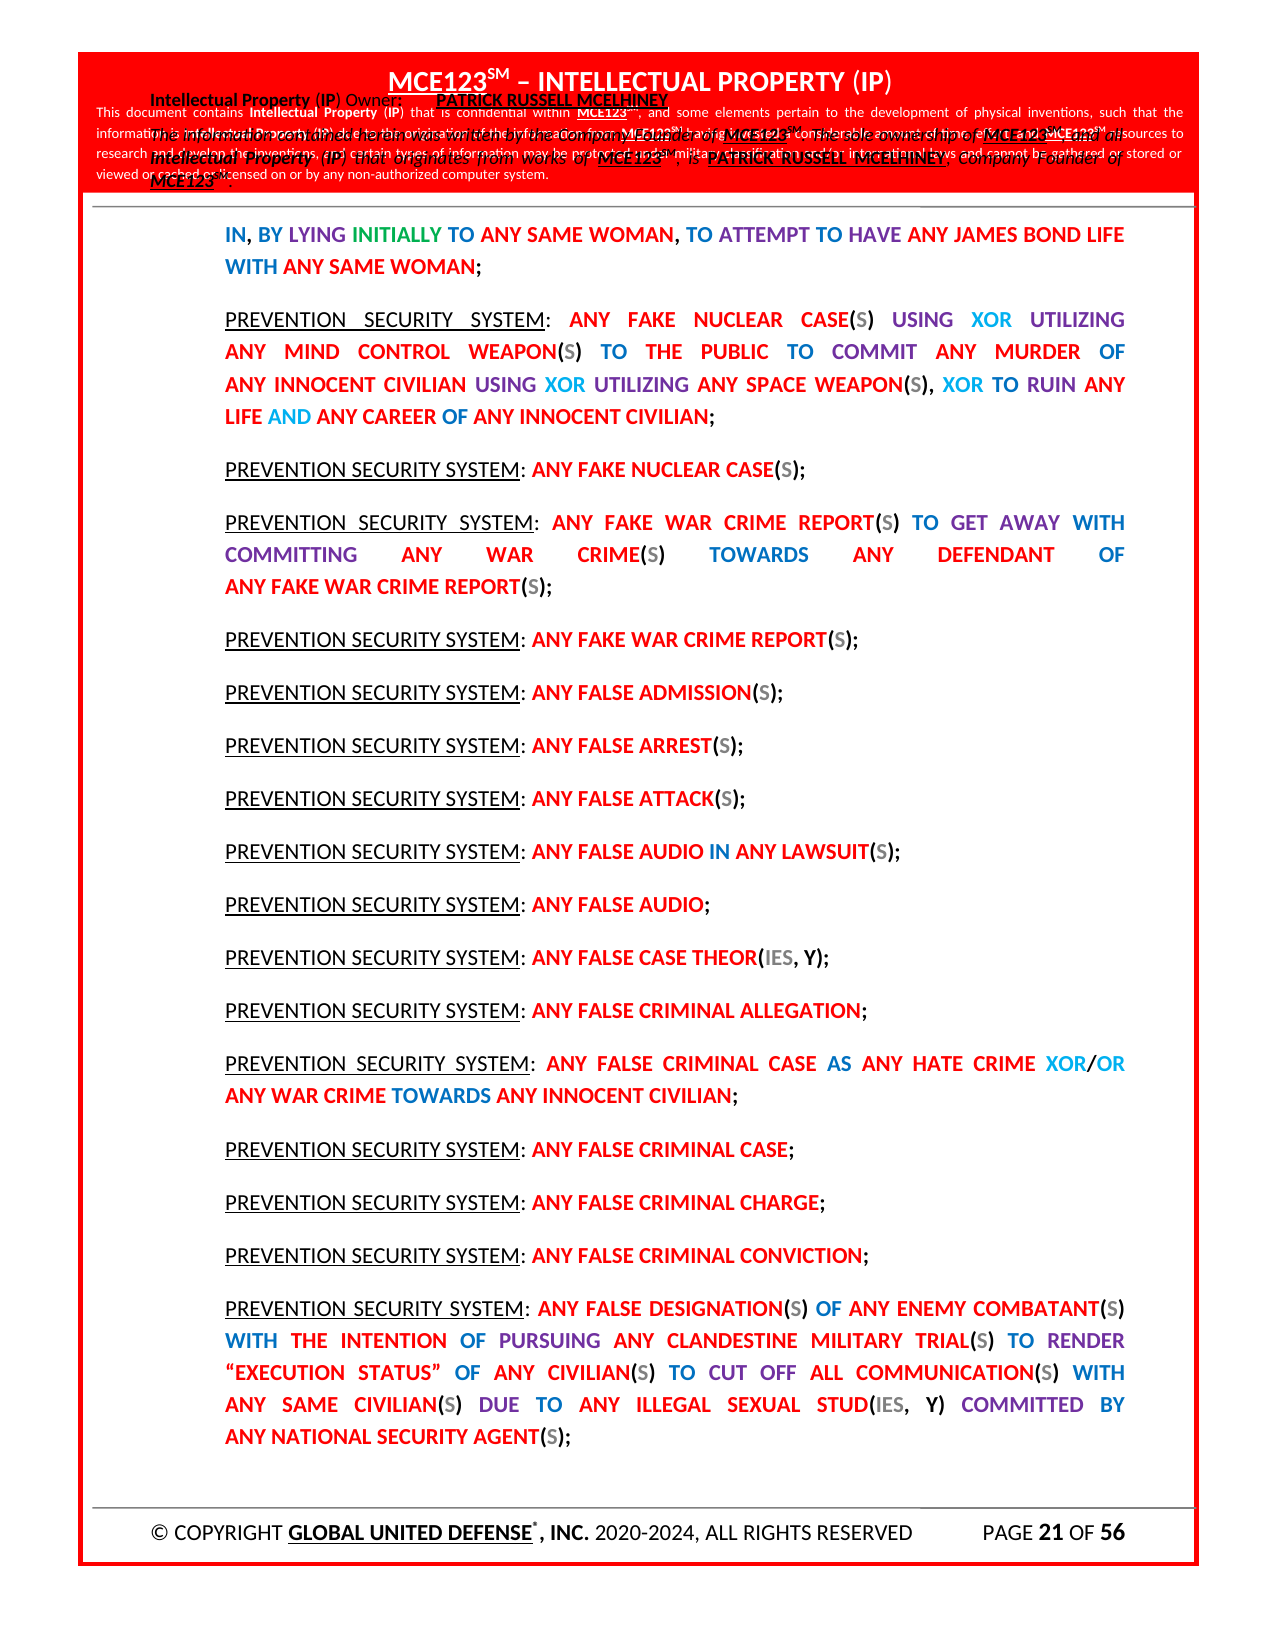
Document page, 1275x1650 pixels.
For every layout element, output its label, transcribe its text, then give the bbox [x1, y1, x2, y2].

text PREVENTION SECURITY SYSTEM: ANY FALSE CRIMINAL CONVICTION; [225, 1241, 1125, 1269]
text PREVENTION SECURITY SYSTEM: ANY FALSE CASE THEOR(IES, Y); [225, 943, 1125, 971]
text PREVENTION SECURITY SYSTEM: ANY FAKE NUCLEAR CASE(S); [225, 455, 1125, 483]
text PREVENTION SECURITY SYSTEM: ANY FAKE WAR CRIME REPORT(S); [225, 625, 1125, 653]
text PREVENTION SECURITY SYSTEM: ANY FALSE ATTACK(S); [225, 784, 1125, 812]
text PREVENTION SECURITY SYSTEM: ANY FALSE CRIMINAL CASE; [225, 1135, 1125, 1163]
text PREVENTION SECURITY SYSTEM: ANY FALSE ARREST(S); [225, 731, 1125, 759]
text PREVENTION SECURITY SYSTEM: ANY FALSE AUDIO; [225, 890, 1125, 918]
text PREVENTION SECURITY SYSTEM: ANY FALSE CRIMINAL CHARGE; [225, 1188, 1125, 1216]
text PREVENTION SECURITY SYSTEM: ANY FALSE DESIGNATION(S) OF ANY ENEMY COMBATANT(S) WITH THE INTENTION OF PURSUING ANY CLANDESTINE MILITARY TRIAL(S) TO RENDER “EXECUTION STATUS” OF ANY CIVILIAN(S) TO CUT OFF ALL COMMUNICATION(S) WITH ANY SAME CIVILIAN(S) DUE TO ANY ILLEGAL SEXUAL STUD(IES, Y) COMMITTED BY ANY NATIONAL SECURITY AGENT(S); [225, 1294, 1125, 1451]
text PREVENTION SECURITY SYSTEM: ANY FAKE WAR CRIME REPORT(S) TO GET AWAY WITH COMMITTING ANY WAR CRIME(S) TOWARDS ANY DEFENDANT OF ANY FAKE WAR CRIME REPORT(S); [225, 508, 1125, 600]
text PREVENTION SECURITY SYSTEM: ANY FALSE AUDIO IN ANY LAWSUIT(S); [225, 837, 1125, 865]
text PREVENTION SECURITY SYSTEM: ANY FAKE NUCLEAR CASE(S) USING XOR UTILIZING ANY MIND CONTROL WEAPON(S) TO THE PUBLIC TO COMMIT ANY MURDER OF ANY INNOCENT CIVILIAN USING XOR UTILIZING ANY SPACE WEAPON(S), XOR TO RUIN ANY LIFE AND ANY CAREER OF ANY INNOCENT CIVILIAN; [225, 305, 1125, 430]
text PREVENTION SECURITY SYSTEM: ANY FALSE CRIMINAL CASE AS ANY HATE CRIME XOR/OR ANY WAR CRIME TOWARDS ANY INNOCENT CIVILIAN; [225, 1049, 1125, 1110]
text PREVENTION SECURITY SYSTEM: ANY FALSE CRIMINAL ALLEGATION; [225, 996, 1125, 1024]
text PREVENTION SECURITY SYSTEM: ANY FALSE ADMISSION(S); [225, 678, 1125, 706]
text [225, 220, 1125, 280]
